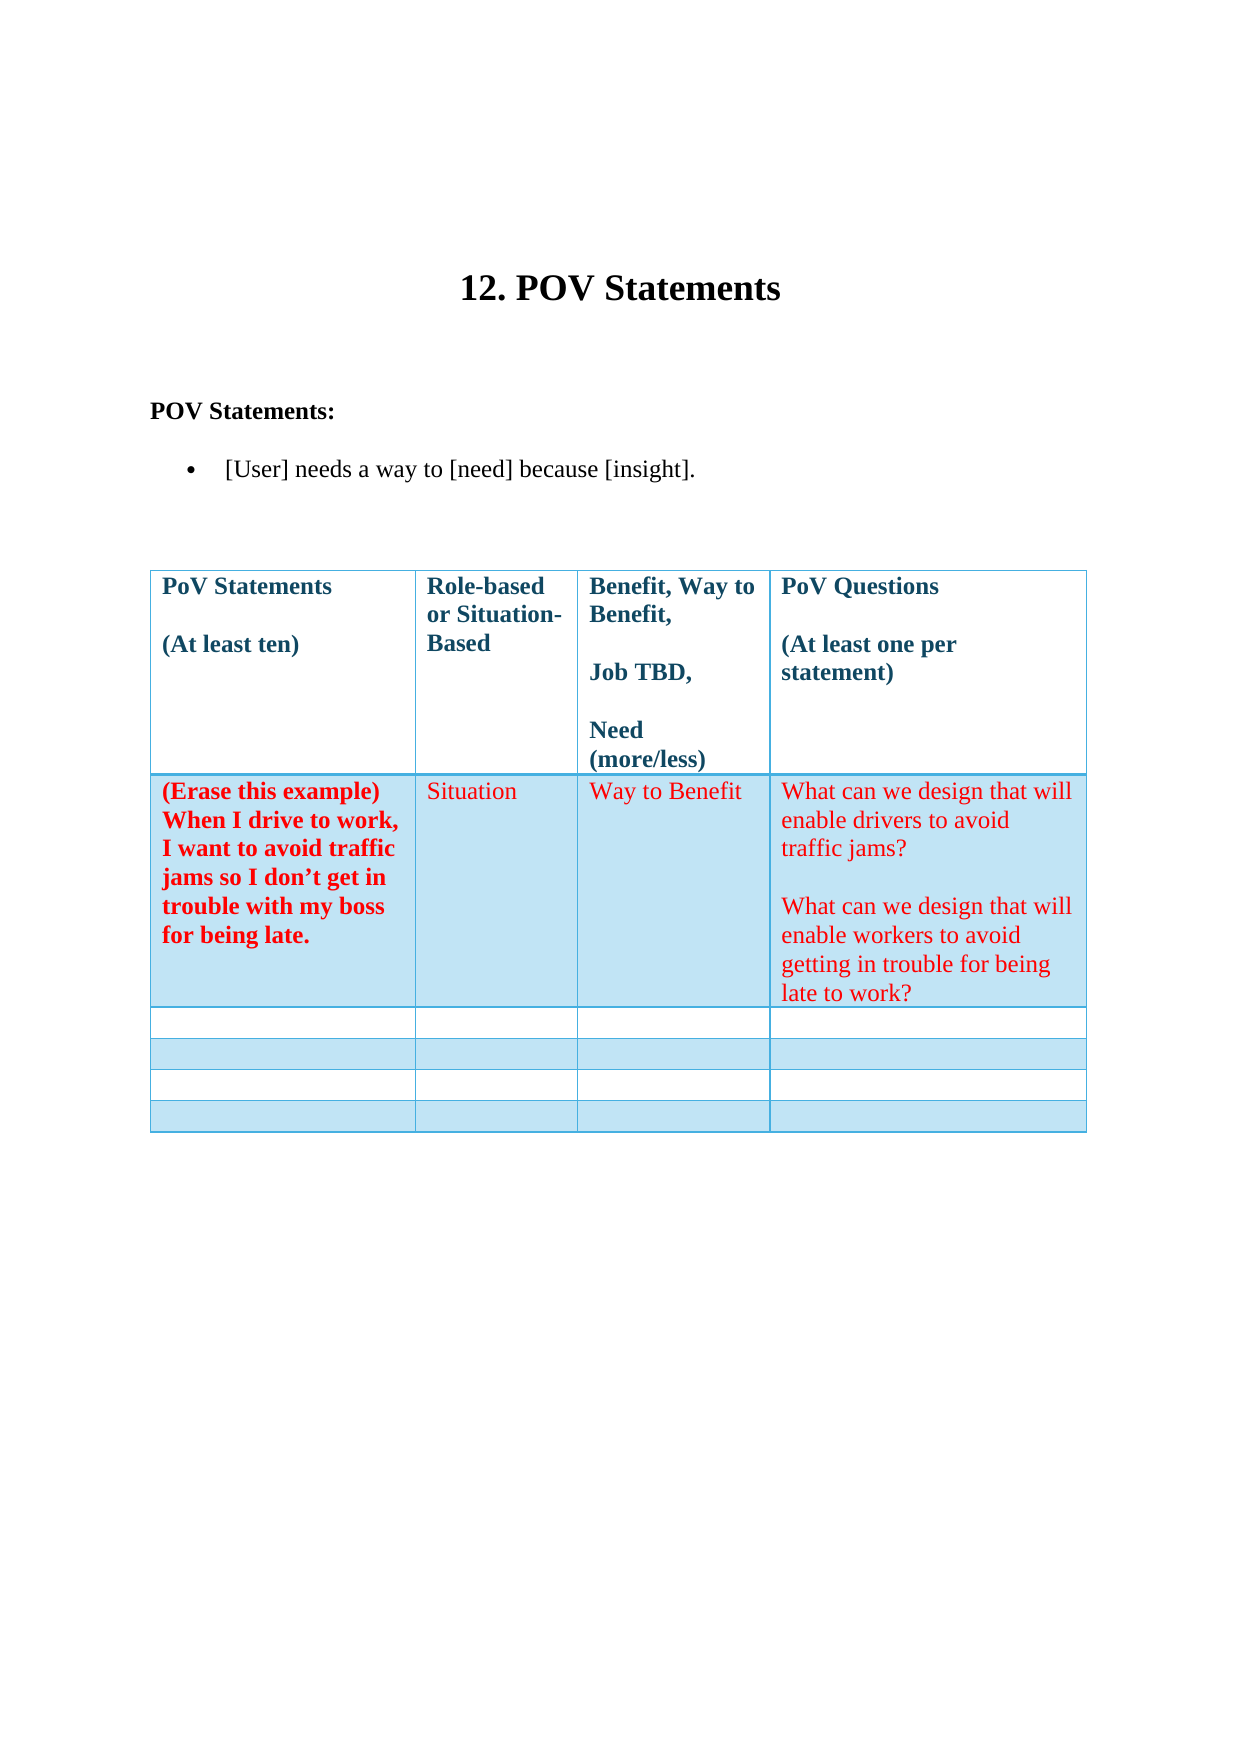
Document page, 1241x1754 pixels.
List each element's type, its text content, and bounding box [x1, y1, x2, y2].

table_cell [416, 1008, 577, 1038]
table_cell [151, 1070, 415, 1100]
text POV Statements: [150, 396, 1090, 425]
table_cell [151, 1039, 415, 1069]
table_cell [416, 1101, 577, 1131]
table_cell [578, 1008, 769, 1038]
table_cell [151, 1101, 415, 1131]
table_header PoV Statements (At least ten) [151, 571, 415, 773]
table_cell [578, 1070, 769, 1100]
table_cell [771, 1101, 1086, 1131]
table_header PoV Questions (At least one per statement) [771, 571, 1086, 773]
table_cell [771, 1070, 1086, 1100]
table_cell [578, 1101, 769, 1131]
text 12. POV Statements [150, 266, 1090, 309]
table_cell Way to Benefit [578, 776, 769, 1006]
table_cell What can we design that will enable drivers to avoid traffic jams? What can we design that will enable workers to avoid getting in trouble for being late to work? [771, 776, 1086, 1006]
table_cell (Erase this example) When I drive to work, I want to avoid traffic jams so I don’t get in trouble with my boss for being late. [151, 776, 415, 1006]
list [User] needs a way to [need] because [insight]. [187, 454, 1090, 483]
table_cell Situation [416, 776, 577, 1006]
table_cell [416, 1039, 577, 1069]
table_cell [416, 1070, 577, 1100]
table_header Benefit, Way to Benefit, Job TBD, Need (more/less) [578, 571, 769, 773]
table_cell [578, 1039, 769, 1069]
table_cell [771, 1039, 1086, 1069]
table_cell [151, 1008, 415, 1038]
table_header Role-based or Situation-Based [416, 571, 577, 773]
table_cell [771, 1008, 1086, 1038]
